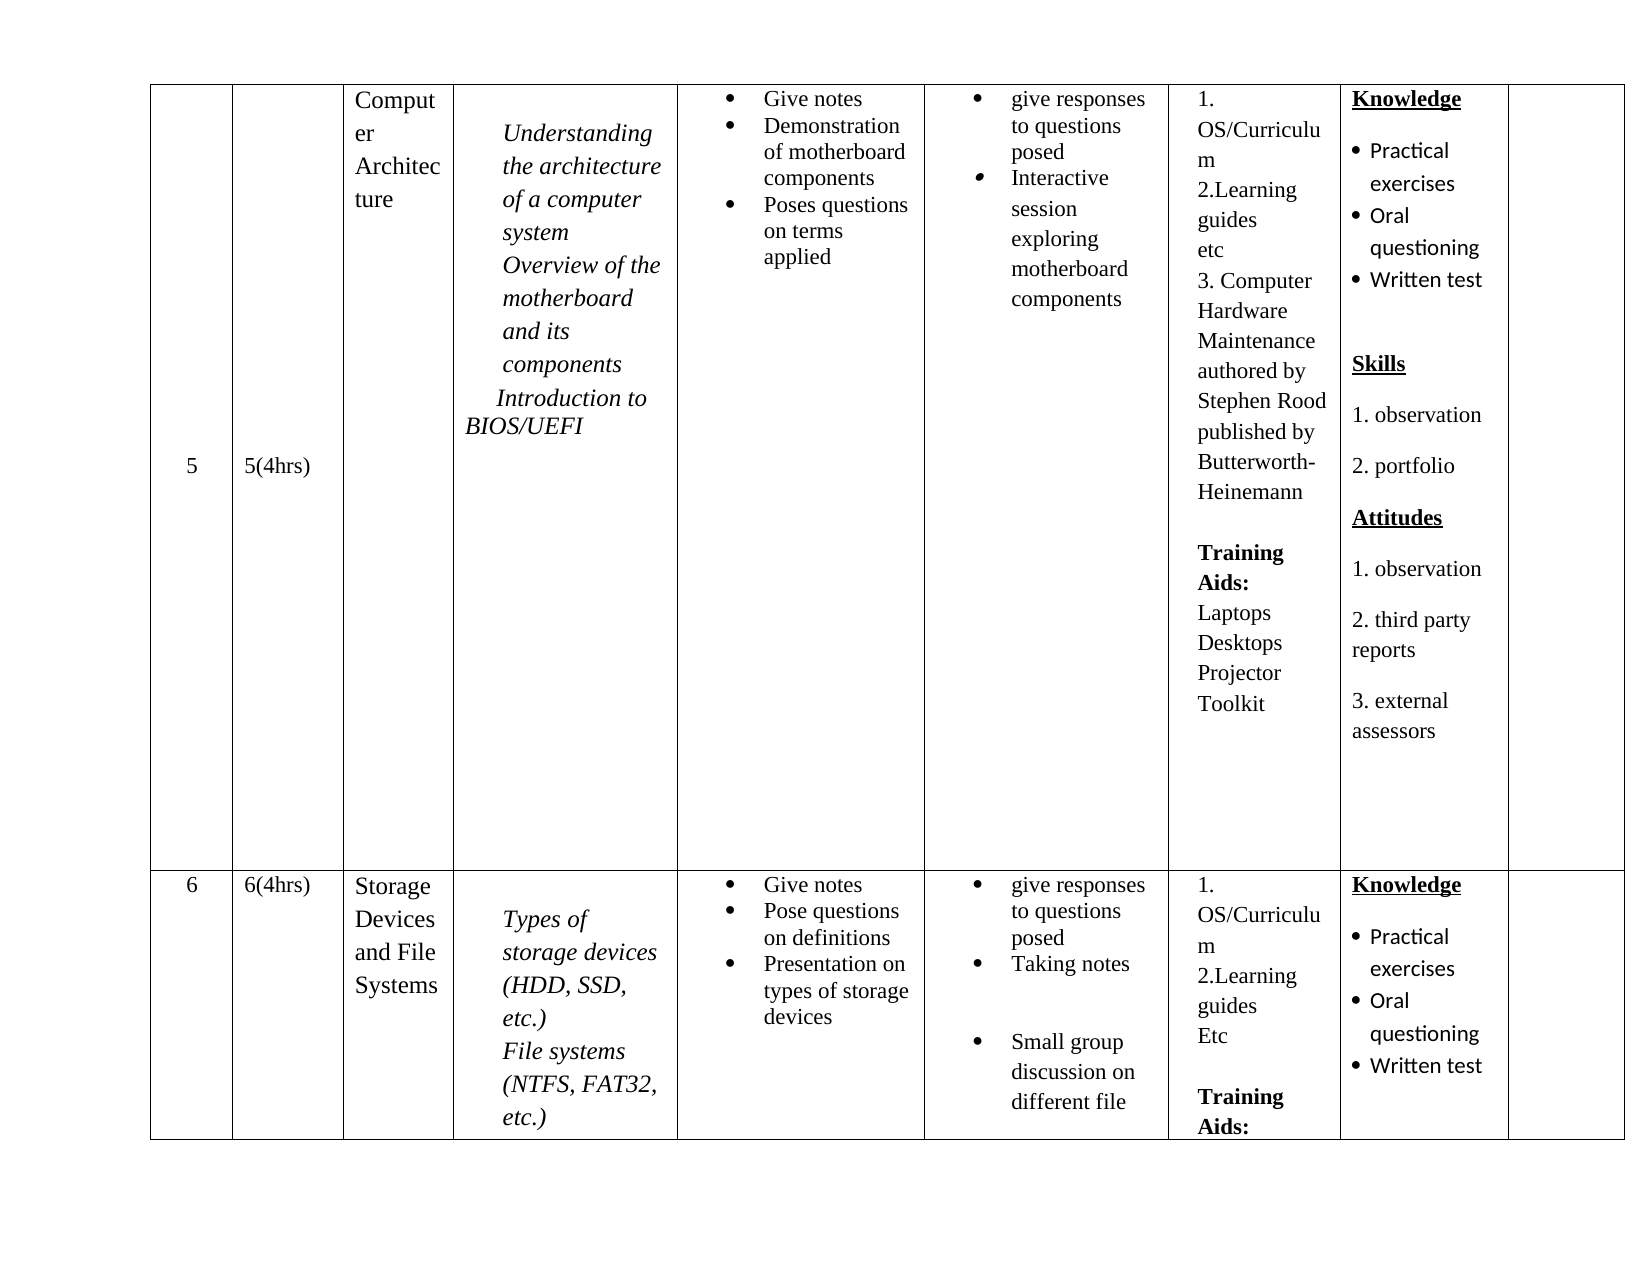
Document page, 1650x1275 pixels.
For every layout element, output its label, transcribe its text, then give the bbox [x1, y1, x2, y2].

table_cell [1509, 871, 1624, 1139]
table_cell give responses to questions posed Interactive session exploring motherboard components [925, 85, 1168, 870]
table_cell 6(4hrs) [233, 871, 343, 1139]
table_cell Computer Architecture [344, 85, 453, 870]
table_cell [925, 871, 1168, 1139]
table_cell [454, 871, 677, 1139]
table_cell Give notes Demonstration of motherboard components Poses questions on terms applied [678, 85, 924, 870]
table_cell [1341, 871, 1508, 1139]
table_cell [1509, 85, 1624, 870]
table_cell 5 [151, 85, 232, 870]
table_cell Knowledge Practical exercises Oral questioning Written test Skills 1. observation 2. portfolio Attitudes 1. observation 2. third party reports 3. external assessors [1341, 85, 1508, 870]
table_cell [344, 871, 453, 1139]
table_cell 1. OS/Curriculum 2.Learning guides etc 3. Computer Hardware Maintenance authored by Stephen Rood published by Butterworth- Heinemann Training Aids: Laptops Desktops Projector Toolkit [1169, 85, 1340, 870]
table_cell 6 [151, 871, 232, 1139]
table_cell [1169, 871, 1340, 1139]
table_cell Understanding the architecture of a computer system Overview of the motherboard and its components Introduction to BIOS/UEFI [454, 85, 677, 870]
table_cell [678, 871, 924, 1139]
table_cell 5(4hrs) [233, 85, 343, 870]
